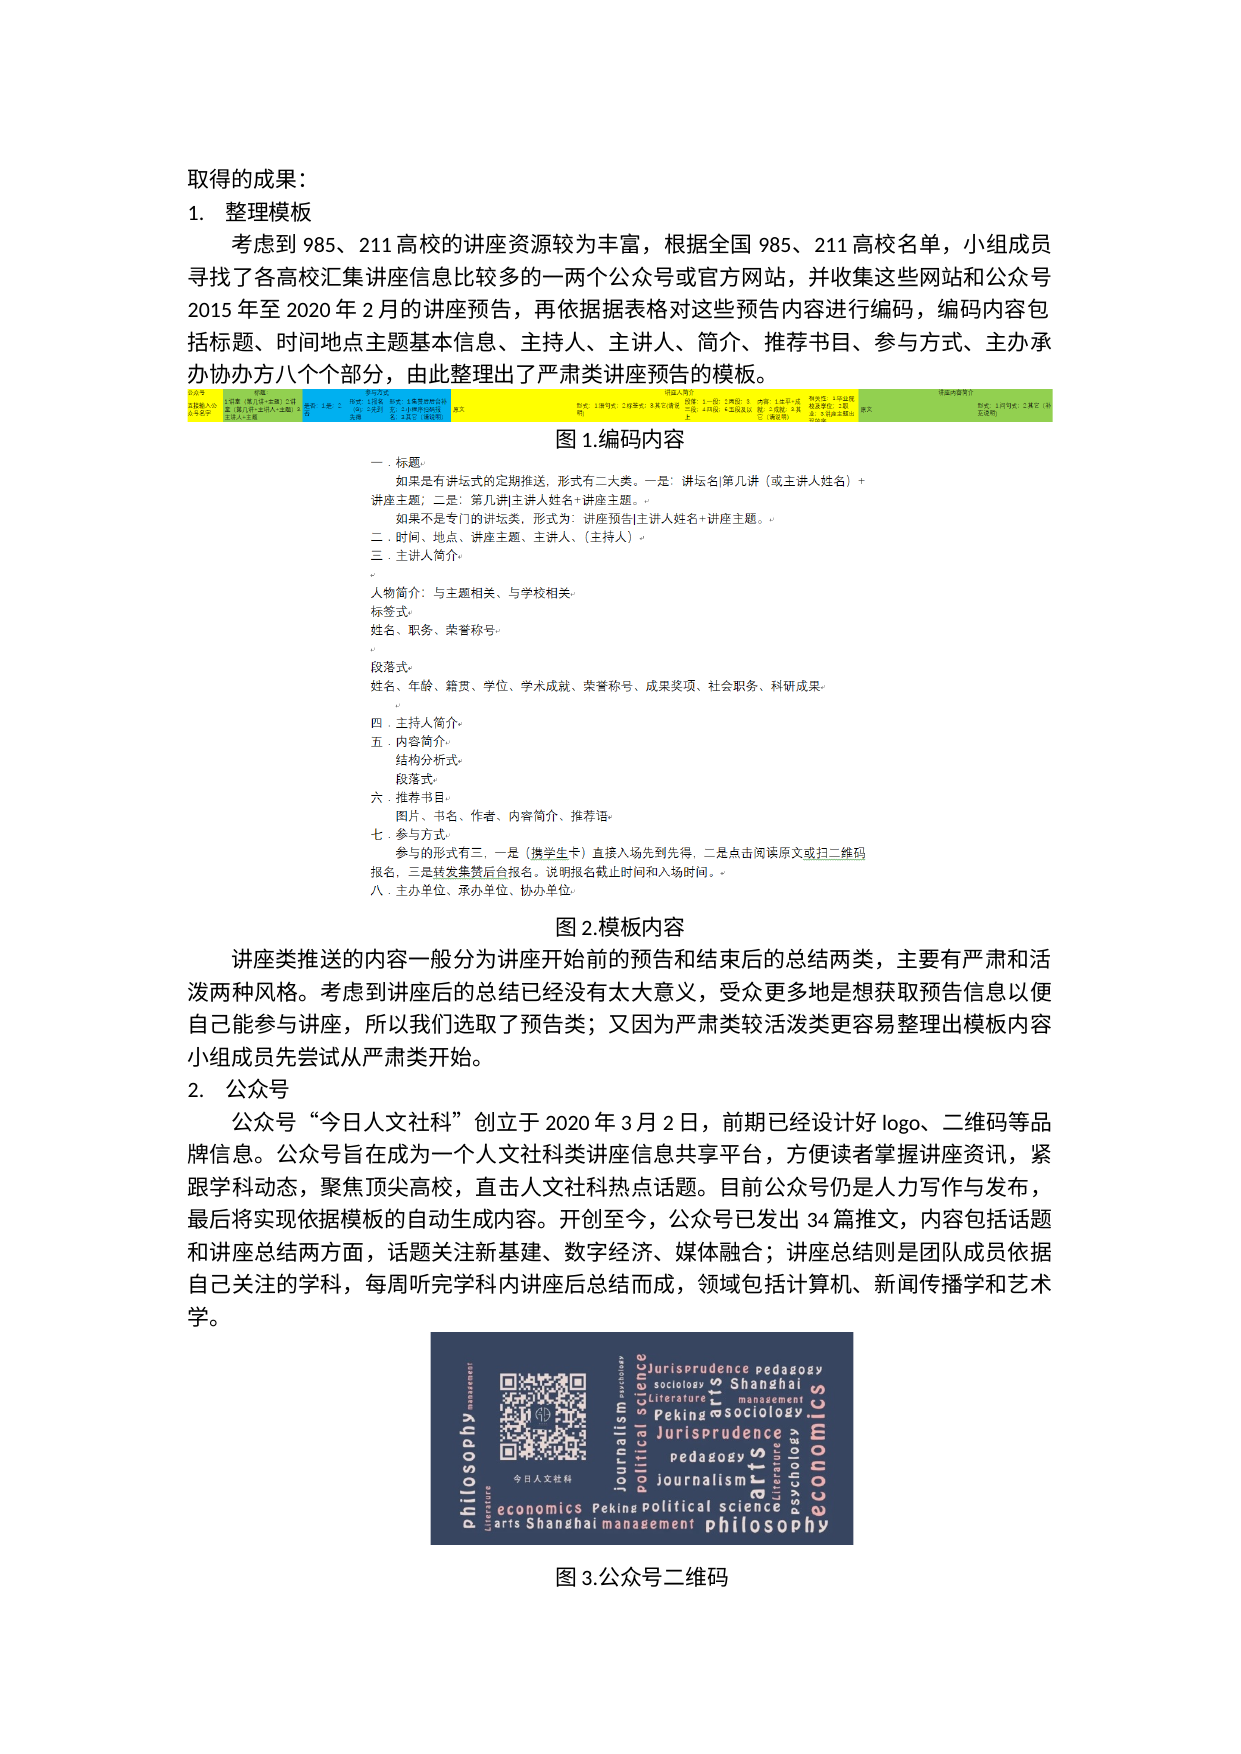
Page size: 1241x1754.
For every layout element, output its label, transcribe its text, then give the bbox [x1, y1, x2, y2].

text 考虑到985、211高校的讲座资源较为丰富，根据全国985、211高校名单，小组成员寻找了各高校汇集讲座信息比较多的一两个公众号或官方网站，并收集这些网站和公众号2015年至2020年2月的讲座预告，再依据据表格对这些预告内容进行编码，编码内容包括标题、时间地点主题基本信息、主持人、主讲人、简介、推荐书目、参与方式、主办承办协办方八个个部分，由此整理出了严肃类讲座预告的模板。 [187, 227, 1053, 389]
list 整理模板 [187, 194, 1053, 227]
list 公众号 [187, 1072, 1053, 1104]
picture [430, 1332, 854, 1545]
text 讲座类推送的内容一般分为讲座开始前的预告和结束后的总结两类，主要有严肃和活泼两种风格。考虑到讲座后的总结已经没有太大意义，受众更多地是想获取预告信息以便自己能参与讲座，所以我们选取了预告类；又因为严肃类较活泼类更容易整理出模板内容，小组成员先尝试从严肃类开始。 [187, 942, 1053, 1072]
text 图1.编码内容 [187, 422, 1053, 454]
text 图3.公众号二维码 [187, 1559, 1053, 1592]
picture [366, 454, 875, 901]
picture [187, 389, 302, 422]
picture [452, 389, 1053, 422]
text 图2.模板内容 [187, 909, 1053, 942]
text 取得的成果： [187, 162, 1053, 194]
text 公众号“今日人文社科”创立于2020年3月2日，前期已经设计好logo、二维码等品牌信息。公众号旨在成为一个人文社科类讲座信息共享平台，方便读者掌握讲座资讯，紧跟学科动态，聚焦顶尖高校，直击人文社科热点话题。目前公众号仍是人力写作与发布，最后将实现依据模板的自动生成内容。开创至今，公众号已发出34篇推文，内容包括话题和讲座总结两方面，话题关注新基建、数字经济、媒体融合；讲座总结则是团队成员依据自己关注的学科，每周听完学科内讲座后总结而成，领域包括计算机、新闻传播学和艺术学。 [187, 1104, 1053, 1332]
